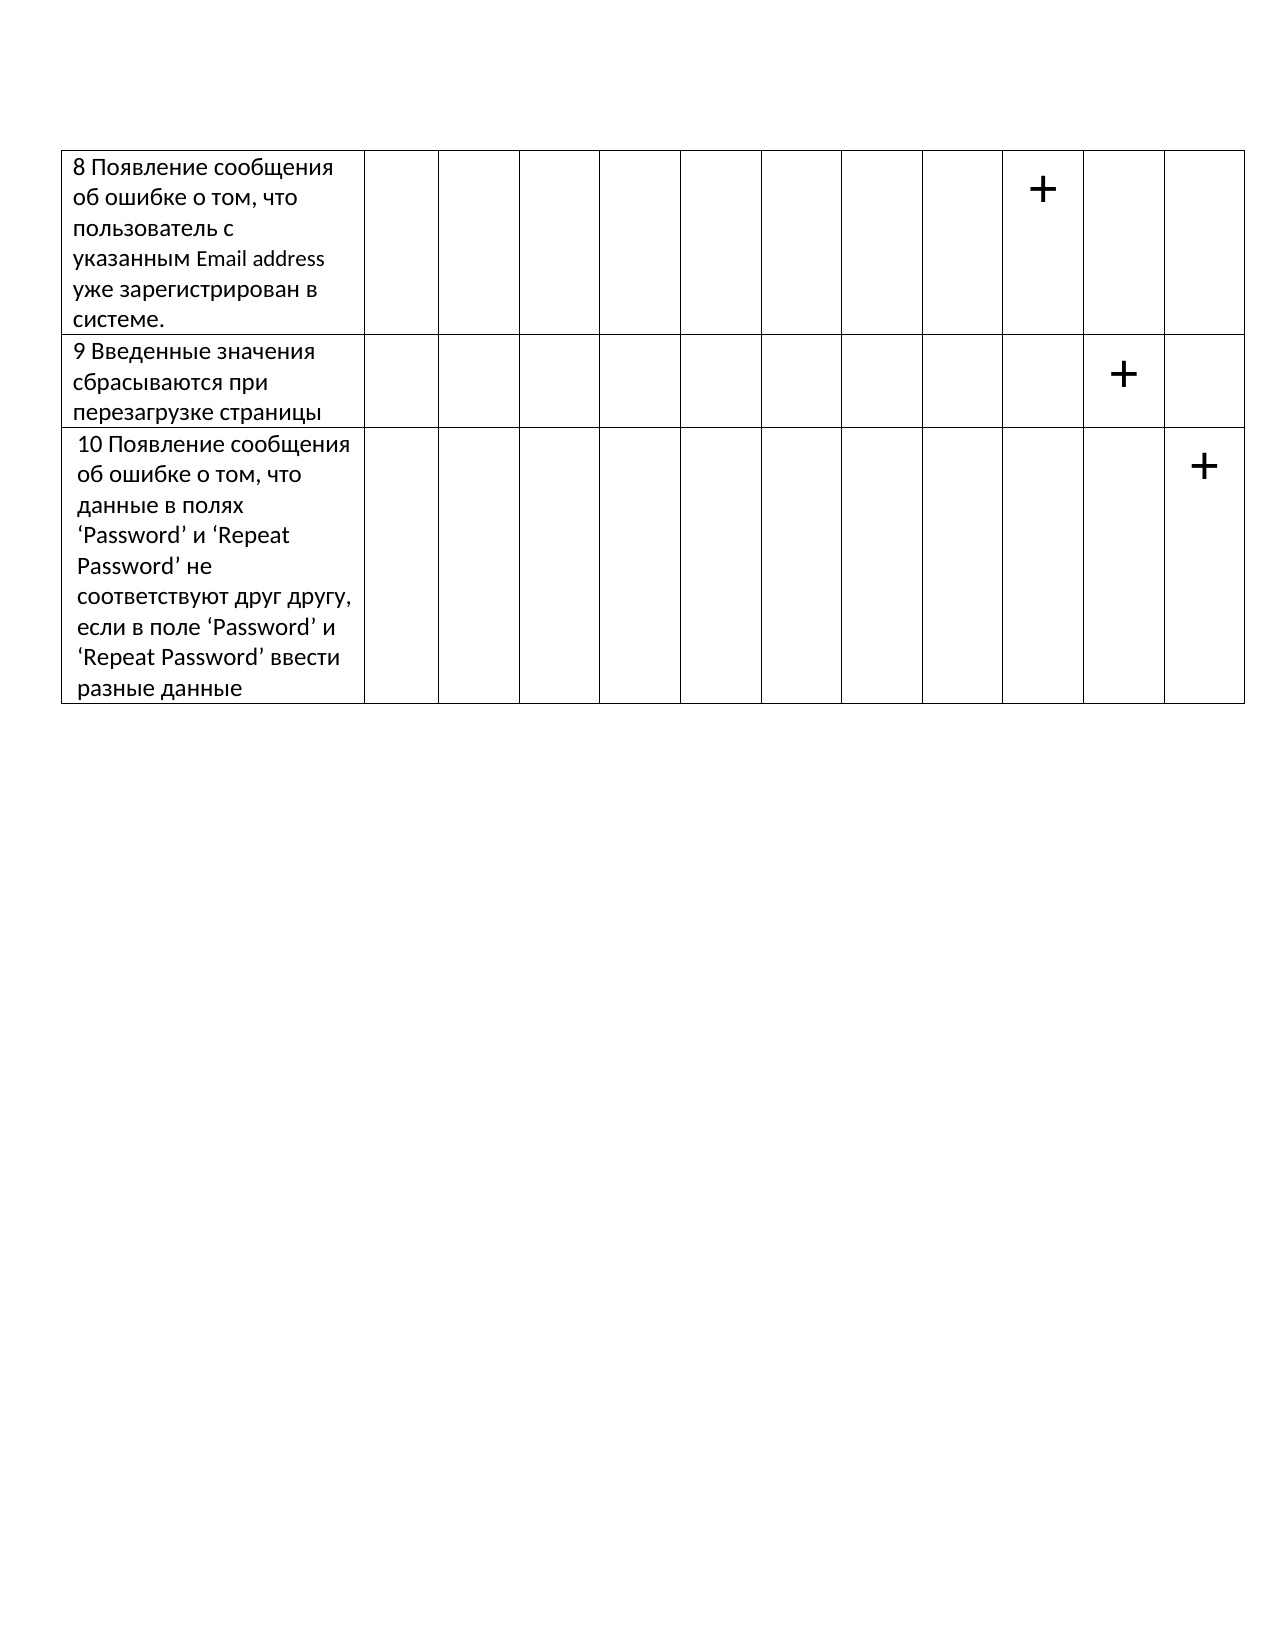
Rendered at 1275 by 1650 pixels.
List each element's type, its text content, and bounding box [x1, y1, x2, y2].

table_cell [365, 335, 438, 427]
table_cell [1165, 335, 1244, 427]
table_cell [365, 151, 438, 334]
table_cell 8 Появление сообщения об ошибке о том, что пользователь с указанным Email address уже зарегистрирован в системе. [62, 151, 364, 334]
table_cell 9 Введенные значения сбрасываются при перезагрузке страницы [62, 335, 364, 427]
table_cell [600, 151, 680, 334]
table_cell [600, 335, 680, 427]
table_cell [923, 151, 1002, 334]
table_cell [681, 151, 761, 334]
table_cell [762, 151, 841, 334]
table_cell [1003, 428, 1083, 702]
table_cell [439, 335, 519, 427]
table_cell [520, 151, 599, 334]
table_cell [923, 335, 1002, 427]
table_cell [762, 335, 841, 427]
table_cell [681, 335, 761, 427]
table_cell [1165, 151, 1244, 334]
table_cell [520, 428, 599, 702]
table_cell [842, 428, 922, 702]
table_cell 10 Появление сообщения об ошибке о том, что данные в полях ‘Password’ и ‘Repeat Password’ не соответствуют друг другу, если в поле ‘Password’ и ‘Repeat Password’ ввести разные данные [62, 428, 364, 702]
table_cell [842, 151, 922, 334]
table_cell [1084, 151, 1164, 334]
table_cell + [1084, 335, 1164, 427]
table_cell + [1165, 428, 1244, 702]
table_cell [1003, 335, 1083, 427]
table_cell [1084, 428, 1164, 702]
table_cell [842, 335, 922, 427]
table_cell [439, 151, 519, 334]
table_cell [365, 428, 438, 702]
table_cell [923, 428, 1002, 702]
table_cell [762, 428, 841, 702]
table_cell + [1003, 151, 1083, 334]
table_cell [681, 428, 761, 702]
table_cell [600, 428, 680, 702]
table_cell [520, 335, 599, 427]
table_cell [439, 428, 519, 702]
